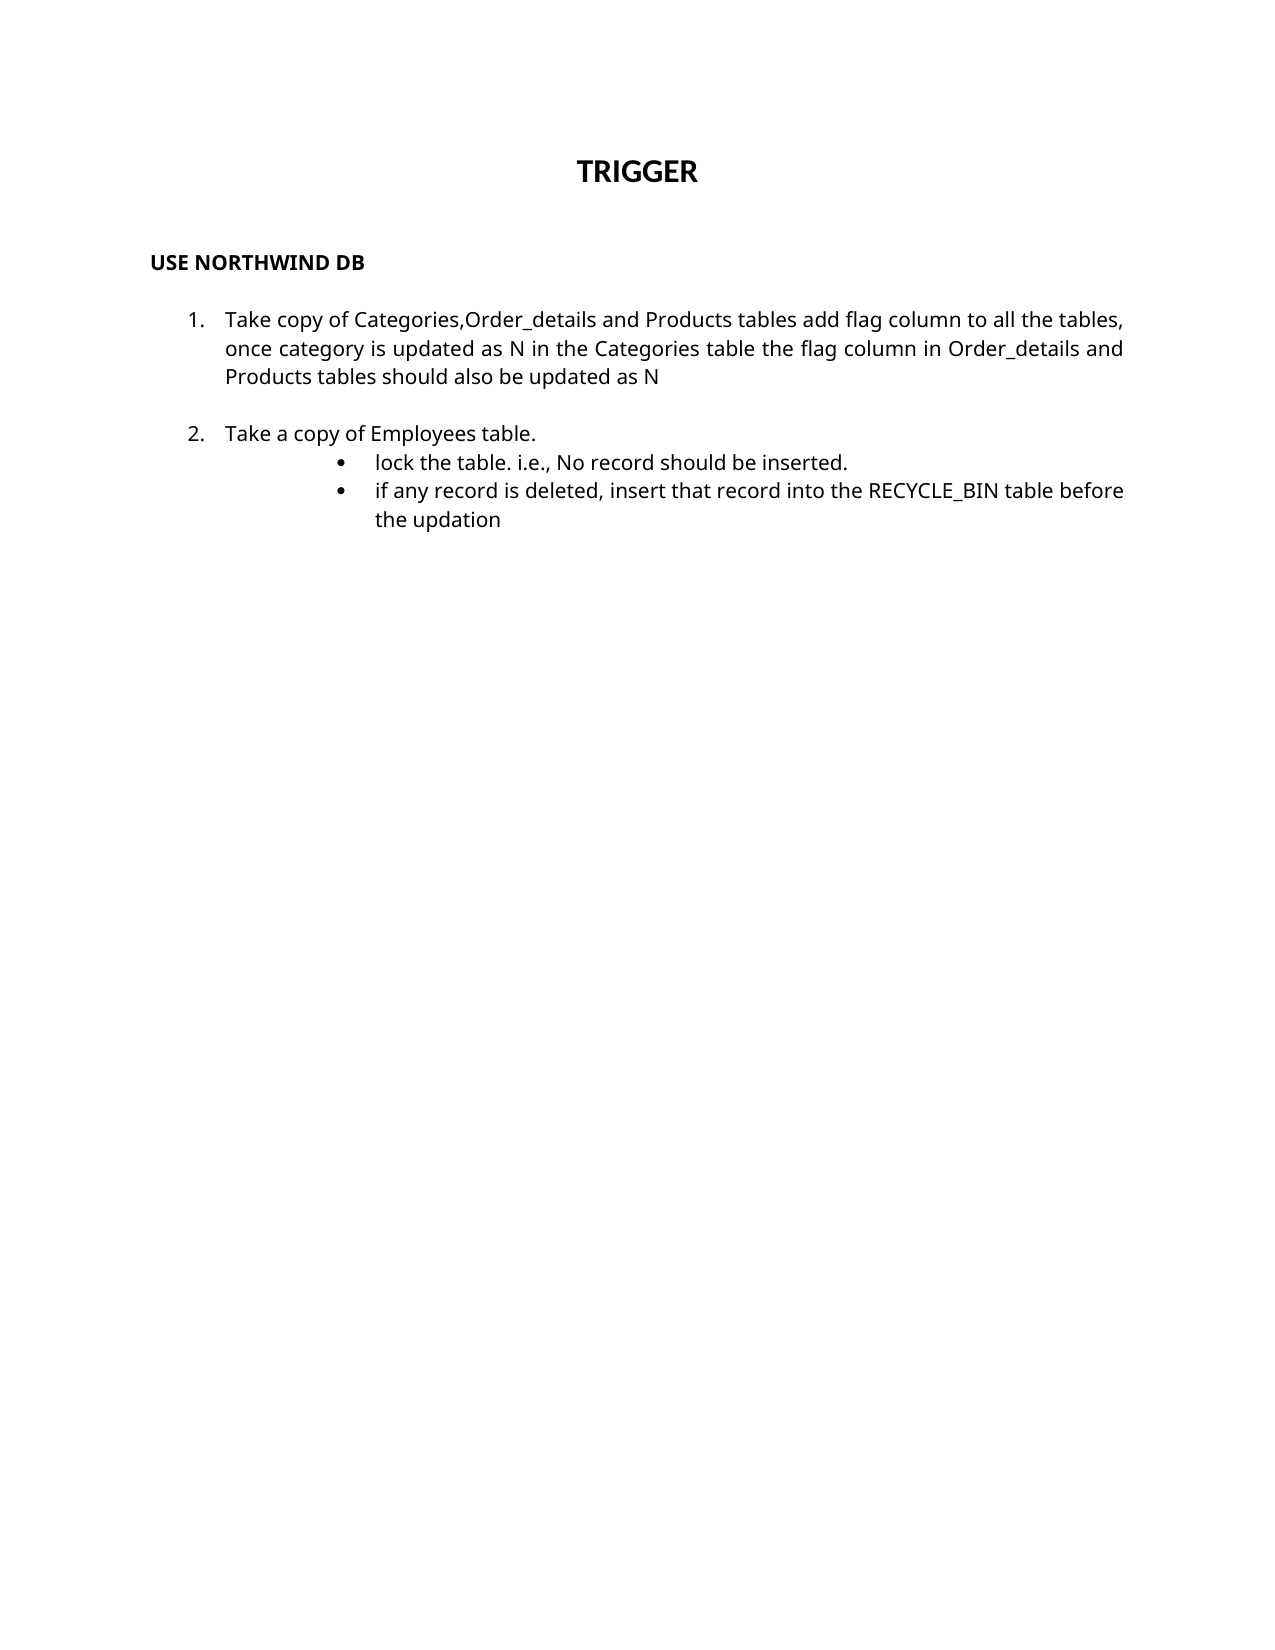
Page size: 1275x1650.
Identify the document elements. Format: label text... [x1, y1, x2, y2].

text TRIGGER [150, 150, 1125, 191]
list lock the table. i.e., No record should be inserted. [337, 448, 1125, 476]
text USE NORTHWIND DB [150, 248, 1125, 277]
list Take a copy of Employees table. [187, 419, 1125, 448]
list if any record is deleted, insert that record into the RECYCLE_BIN table before the updation [337, 476, 1125, 533]
list Take copy of Categories,Order_details and Products tables add flag column to all the tables, once category is updated as N in the Categories table the flag column in Order_details and Products tables should also be updated as N [187, 305, 1125, 391]
